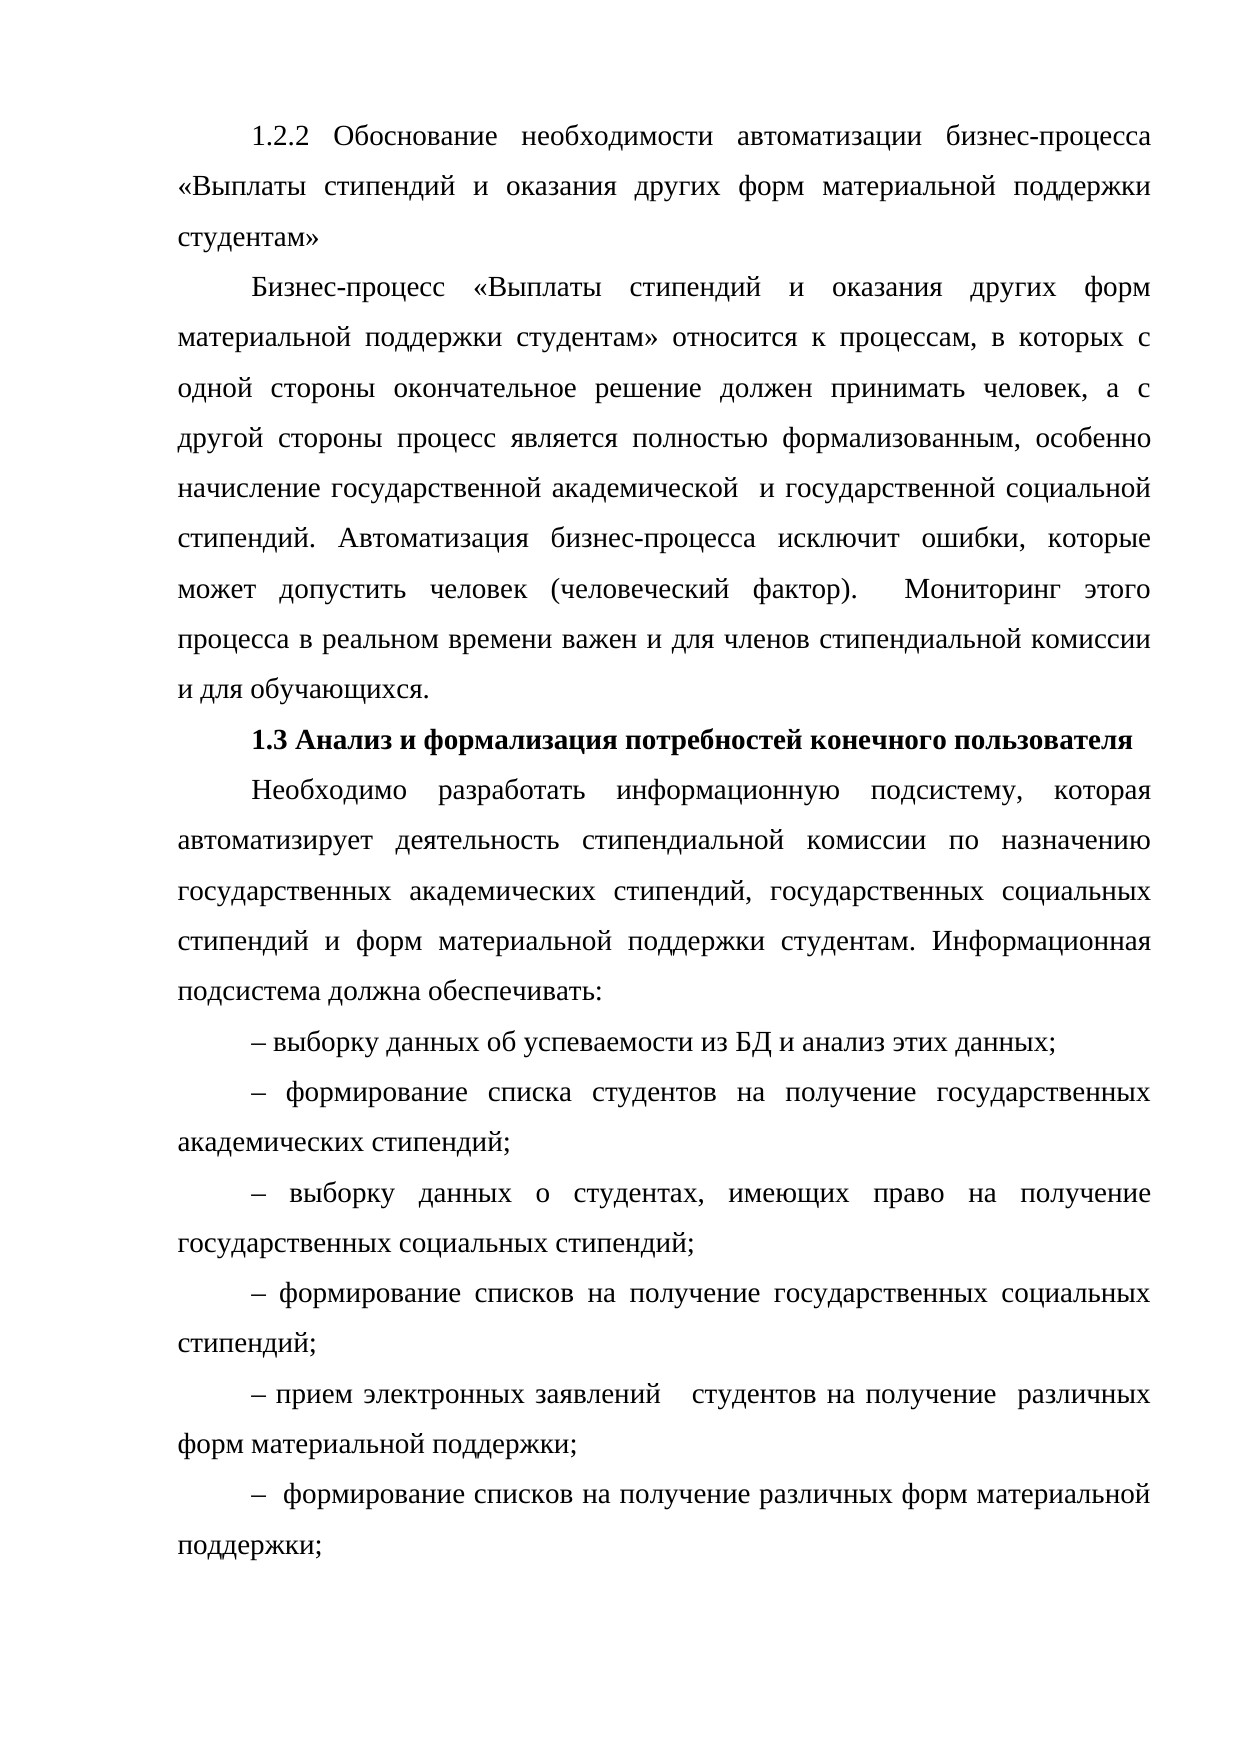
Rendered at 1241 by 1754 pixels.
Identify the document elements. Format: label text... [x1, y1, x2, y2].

text Необходимо разработать информационную подсистему, которая автоматизирует деятельность стипендиальной комиссии по назначению государственных академических стипендий, государственных социальных стипендий и форм материальной поддержки студентам. Информационная подсистема должна обеспечивать: [177, 772, 1152, 1007]
text Бизнес-процесс «Выплаты стипендий и оказания других форм материальной поддержки студентам» относится к процессам, в которых с одной стороны окончательное решение должен принимать человек, а с другой стороны процесс является полностью формализованным, особенно начисление государственной академической и государственной социальной стипендий. Автоматизация бизнес-процесса исключит ошибки, которые может допустить человек (человеческий фактор). Мониторинг этого процесса в реальном времени важен и для членов стипендиальной комиссии и для обучающихся. [177, 269, 1152, 705]
text – выборку данных об успеваемости из БД и анализ этих данных; [177, 1024, 1152, 1057]
text – формирование списков на получение государственных социальных стипендий; [177, 1275, 1152, 1359]
text – формирование списков на получение различных форм материальной поддержки; [177, 1477, 1152, 1560]
text – выборку данных о студентах, имеющих право на получение государственных социальных стипендий; [177, 1175, 1152, 1258]
text – прием электронных заявлений студентов на получение различных форм материальной поддержки; [177, 1376, 1152, 1460]
text 1.2.2 Обоснование необходимости автоматизации бизнес-процесса «Выплаты стипендий и оказания других форм материальной поддержки студентам» [177, 118, 1152, 252]
text 1.3 Анализ и формализация потребностей конечного пользователя [177, 722, 1152, 755]
text – формирование списка студентов на получение государственных академических стипендий; [177, 1074, 1152, 1158]
